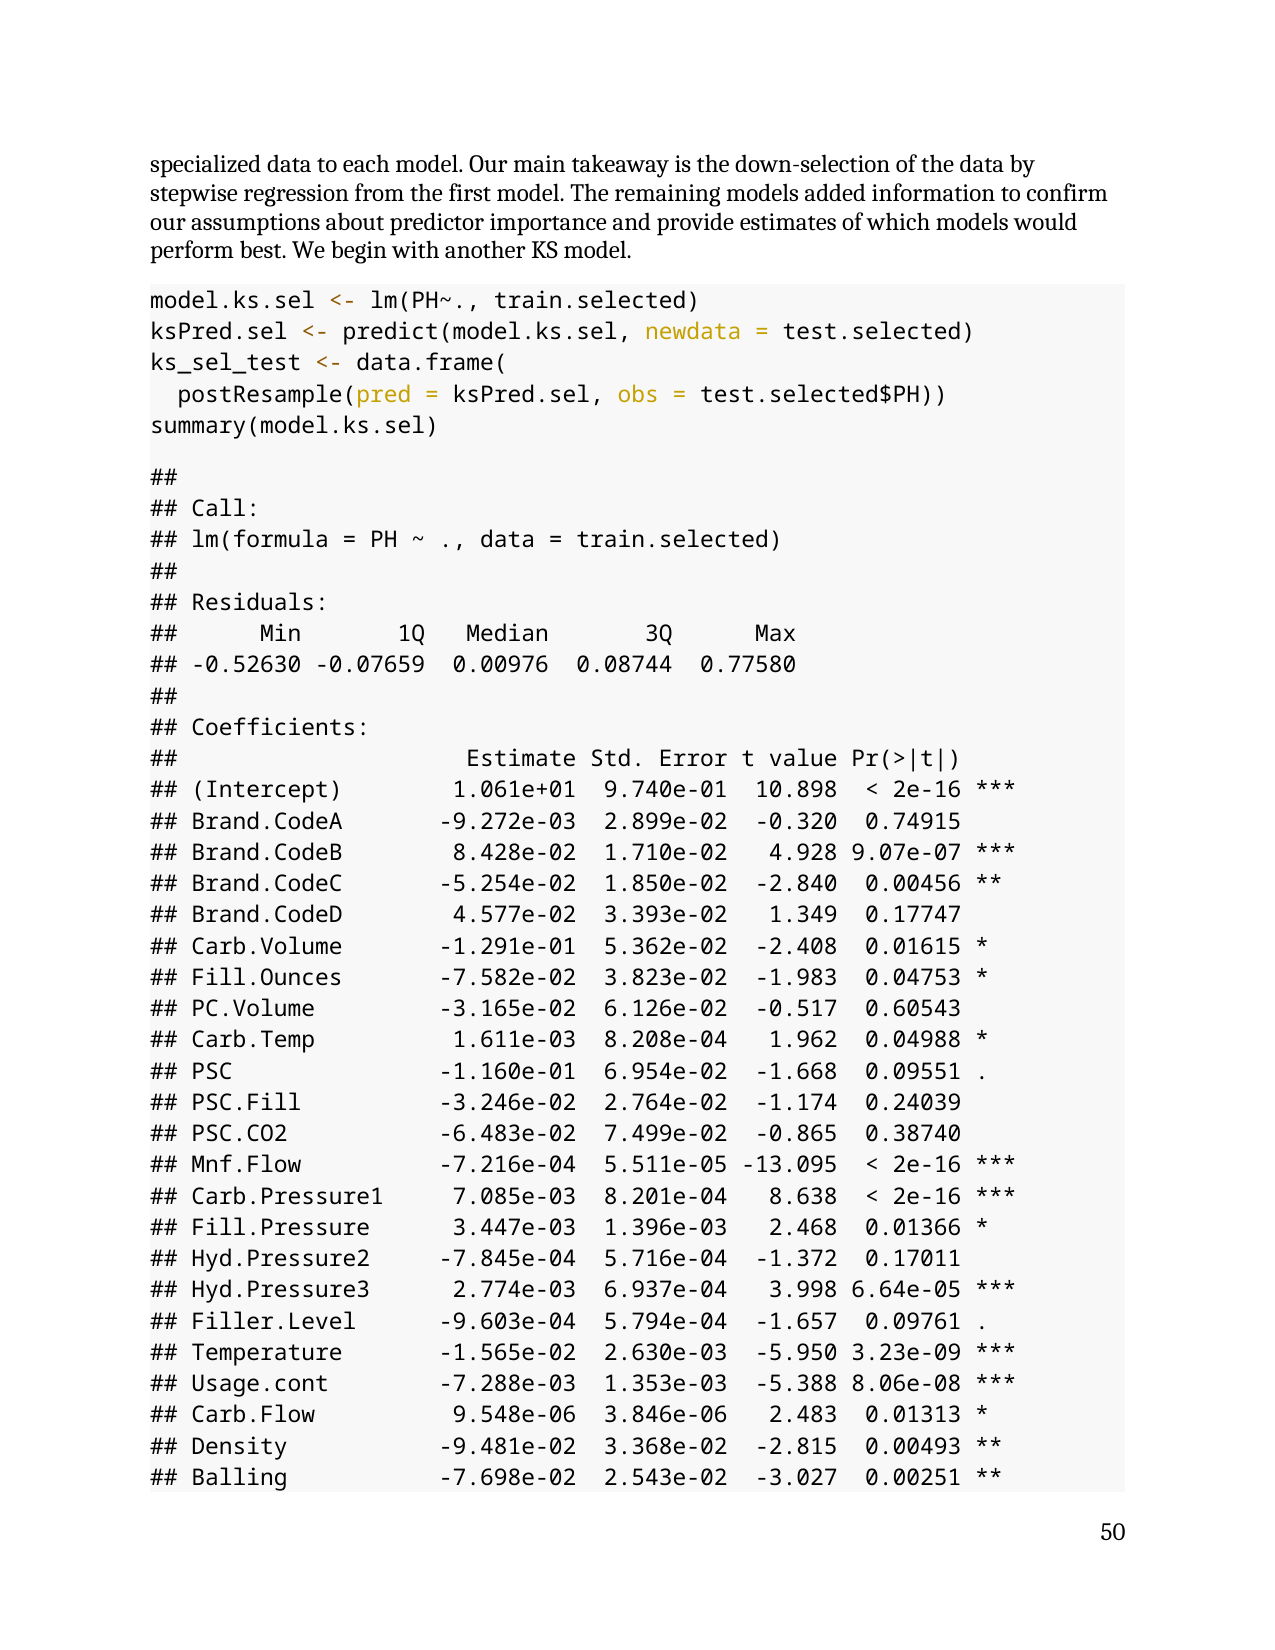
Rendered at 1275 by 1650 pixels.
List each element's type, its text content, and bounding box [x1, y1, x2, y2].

text model.ks.sel <- lm(PH~., train.selected) ksPred.sel <- predict(model.ks.sel, newdata = test.selected) ks_sel_test <- data.frame( postResample(pred = ksPred.sel, obs = test.selected$PH)) summary(model.ks.sel) [150, 284, 1125, 440]
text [150, 461, 1125, 1492]
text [150, 150, 1125, 265]
